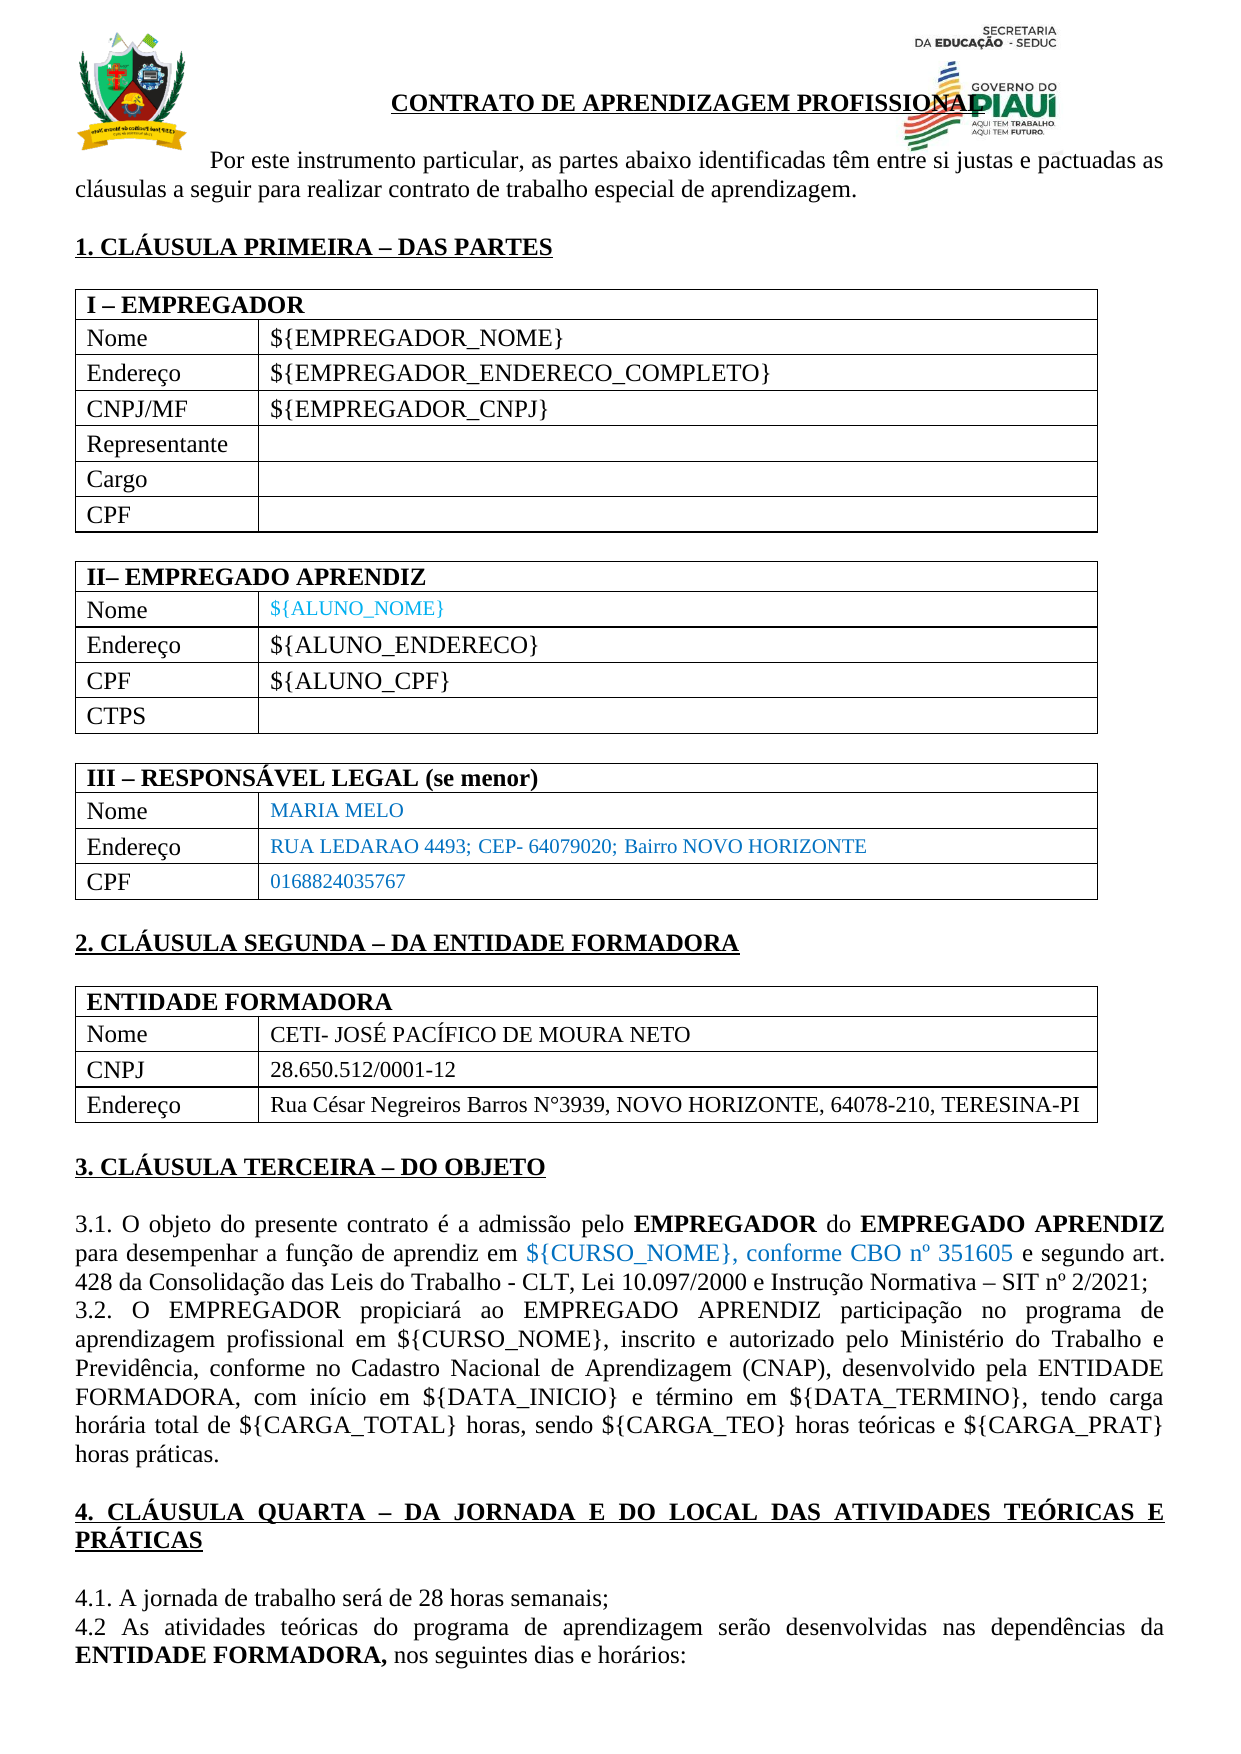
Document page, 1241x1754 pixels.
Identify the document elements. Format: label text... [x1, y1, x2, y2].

text 4.1. A jornada de trabalho será de 28 horas semanais; [75, 1583, 1165, 1612]
picture [384, 601, 389, 610]
text 4. CLÁUSULA QUARTA – DA JORNADA E DO LOCAL DAS ATIVIDADES TEÓRICAS E PRÁTICAS [75, 1497, 1165, 1522]
table_cell ${EMPREGADOR_NOME} [259, 320, 1097, 354]
table_cell [259, 462, 1097, 496]
table_cell [259, 497, 1097, 531]
table_cell Nome [76, 793, 258, 828]
picture [883, 8, 1064, 88]
text 3. CLÁUSULA TERCEIRA – DO OBJETO [75, 1152, 1165, 1180]
text 3.1. O objeto do presente contrato é a admissão pelo EMPREGADOR do EMPREGADO APRENDIZ para desempenhar a função de aprendiz em ${CURSO_NOME}, conforme CBO nº 351605 e segundo art. 428 da Consolidação das Leis do Trabalho - CLT, Lei 10.097/2000 e Instrução Normativa – SIT nº 2/2021; [75, 1209, 1165, 1295]
table_cell CTPS [76, 698, 258, 733]
text 4.2 As atividades teóricas do programa de aprendizagem serão desenvolvidas nas dependências da ENTIDADE FORMADORA, nos seguintes dias e horários: [75, 1612, 1165, 1669]
table_header II– EMPREGADO APRENDIZ [76, 562, 1097, 591]
table_cell Nome [76, 592, 258, 626]
table_header ENTIDADE FORMADORA [76, 987, 1097, 1016]
table_cell CNPJ [76, 1052, 258, 1086]
table_cell Endereço [76, 829, 258, 863]
table_cell RUA LEDARAO 4493; CEP- 64079020; Bairro NOVO HORIZONTE [259, 829, 1097, 863]
table_cell Endereço [76, 355, 258, 390]
table_cell ${ALUNO_ENDERECO} [259, 628, 1097, 662]
table_cell 0168824035767 [259, 864, 1097, 898]
picture [75, 29, 190, 88]
table_cell Nome [76, 320, 258, 354]
text CONTRATO DE APRENDIZAGEM PROFISSIONAL [75, 88, 1165, 117]
table_cell Endereço [76, 628, 258, 662]
text 2. CLÁUSULA SEGUNDA – DA ENTIDADE FORMADORA [75, 928, 1165, 957]
table_cell ${EMPREGADOR_ENDERECO_COMPLETO} [259, 355, 1097, 390]
picture [343, 601, 348, 610]
table_cell CNPJ/MF [76, 391, 258, 425]
table_header III – RESPONSÁVEL LEGAL (se menor) [76, 764, 1097, 792]
table_cell Rua César Negreiros Barros N°3939, NOVO HORIZONTE, 64078-210, TERESINA-PI [259, 1088, 1097, 1122]
picture [883, 117, 1064, 145]
table_cell ${EMPREGADOR_CNPJ} [259, 391, 1097, 425]
table_header I – EMPREGADOR [76, 290, 1097, 319]
table_cell ${ALUNO_NOME} [259, 592, 1097, 626]
text Por este instrumento particular, as partes abaixo identificadas têm entre si justas e pactuadas as cláusulas a seguir para realizar contrato de trabalho especial de aprendizagem. [75, 145, 1165, 203]
table_cell ${ALUNO_CPF} [259, 663, 1097, 697]
text 4. CLÁUSULA QUARTA – DA JORNADA E DO LOCAL DAS ATIVIDADES TEÓRICAS E PRÁTICAS [75, 1523, 1165, 1554]
table_cell Cargo [76, 462, 258, 496]
text 1. CLÁUSULA PRIMEIRA – DAS PARTES [75, 232, 1165, 260]
table_cell Endereço [76, 1088, 258, 1122]
table_cell CPF [76, 864, 258, 898]
table_cell CPF [76, 663, 258, 697]
picture [75, 117, 190, 145]
table_cell [259, 698, 1097, 733]
text 3.2. O EMPREGADOR propiciará ao EMPREGADO APRENDIZ participação no programa de aprendizagem profissional em ${CURSO_NOME}, inscrito e autorizado pelo Ministério do Trabalho e Previdência, conforme no Cadastro Nacional de Aprendizagem (CNAP), desenvolvido pela ENTIDADE FORMADORA, com início em ${DATA_INICIO} e término em ${DATA_TERMINO}, tendo carga horária total de ${CARGA_TOTAL} horas, sendo ${CARGA_TEO} horas teóricas e ${CARGA_PRAT} horas práticas. [75, 1295, 1165, 1468]
table_cell CETI- JOSÉ PACÍFICO DE MOURA NETO [259, 1017, 1097, 1051]
picture [292, 604, 299, 613]
table_cell MARIA MELO [259, 793, 1097, 828]
table_cell Nome [76, 1017, 258, 1051]
table_cell Representante [76, 426, 258, 461]
table_cell CPF [76, 497, 258, 531]
picture [328, 601, 333, 611]
table_cell 28.650.512/0001-12 [259, 1052, 1097, 1086]
table_cell [259, 426, 1097, 461]
